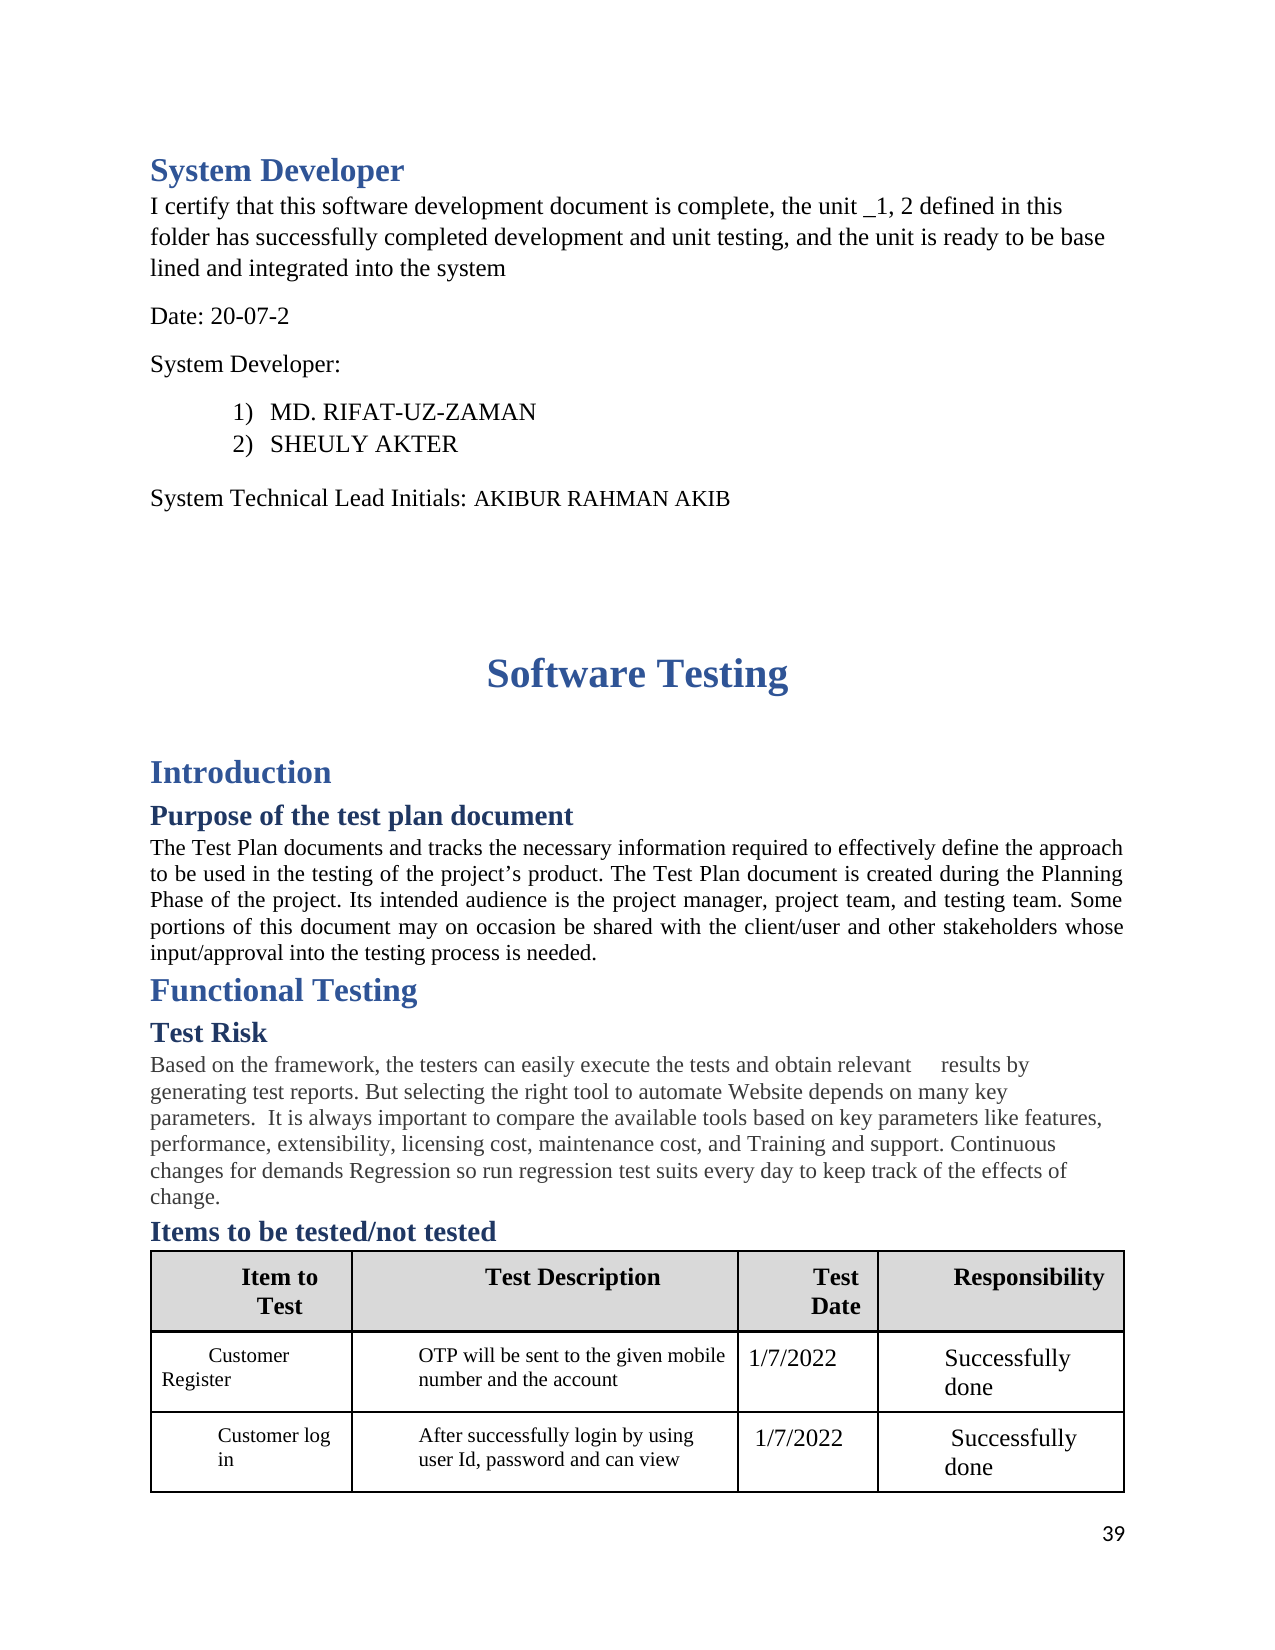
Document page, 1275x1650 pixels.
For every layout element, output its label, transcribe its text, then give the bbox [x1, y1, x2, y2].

table_cell 1/7/2022 [739, 1333, 877, 1411]
text Date: 20-07-2 [150, 301, 1125, 330]
subtitle Test Risk [150, 1015, 1125, 1049]
text System Developer: [150, 349, 1125, 378]
table_cell Customer Register [152, 1333, 351, 1411]
subtitle Introduction [150, 752, 1125, 791]
table_cell OTP will be sent to the given mobile number and the account [353, 1333, 737, 1411]
subtitle Functional Testing [150, 970, 1125, 1008]
text The Test Plan documents and tracks the necessary information required to effectively define the approach to be used in the testing of the project’s product. The Test Plan document is created during the Planning Phase of the project. Its intended audience is the project manager, project team, and testing team. Some portions of this document may on occasion be shared with the client/user and other stakeholders whose input/approval into the testing process is needed. [150, 834, 1125, 966]
list MD. RIFAT-UZ-ZAMAN [232, 397, 1125, 425]
text System Technical Lead Initials: AKIBUR RAHMAN AKIB [150, 483, 1125, 512]
text I certify that this software development document is complete, the unit _1, 2 defined in this folder has successfully completed development and unit testing, and the unit is ready to be base lined and integrated into the system [150, 191, 1125, 282]
table_header Item to Test [152, 1252, 351, 1330]
table_header Test Description [353, 1252, 737, 1330]
table_cell 1/7/2022 [739, 1413, 877, 1491]
table_cell Successfully done [879, 1333, 1123, 1411]
subtitle Software Testing [150, 648, 1125, 696]
subtitle Purpose of the test plan document [150, 798, 1125, 831]
table_header Responsibility [879, 1252, 1123, 1330]
subtitle Items to be tested/not tested [150, 1214, 1125, 1247]
list SHEULY AKTER [232, 429, 1125, 458]
table_cell Successfully done [879, 1413, 1123, 1491]
subtitle System Developer [150, 150, 1125, 188]
table_header Test Date [739, 1252, 877, 1330]
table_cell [353, 1413, 737, 1491]
text Based on the framework, the testers can easily execute the tests and obtain relevant results by generating test reports. But selecting the right tool to automate Website depends on many key parameters. It is always important to compare the available tools based on key parameters like features, performance, extensibility, licensing cost, maintenance cost, and Training and support. Continuous changes for demands Regression so run regression test suits every day to keep track of the effects of change. [221, 1051, 1125, 1209]
table_cell Customer log in [152, 1413, 351, 1491]
